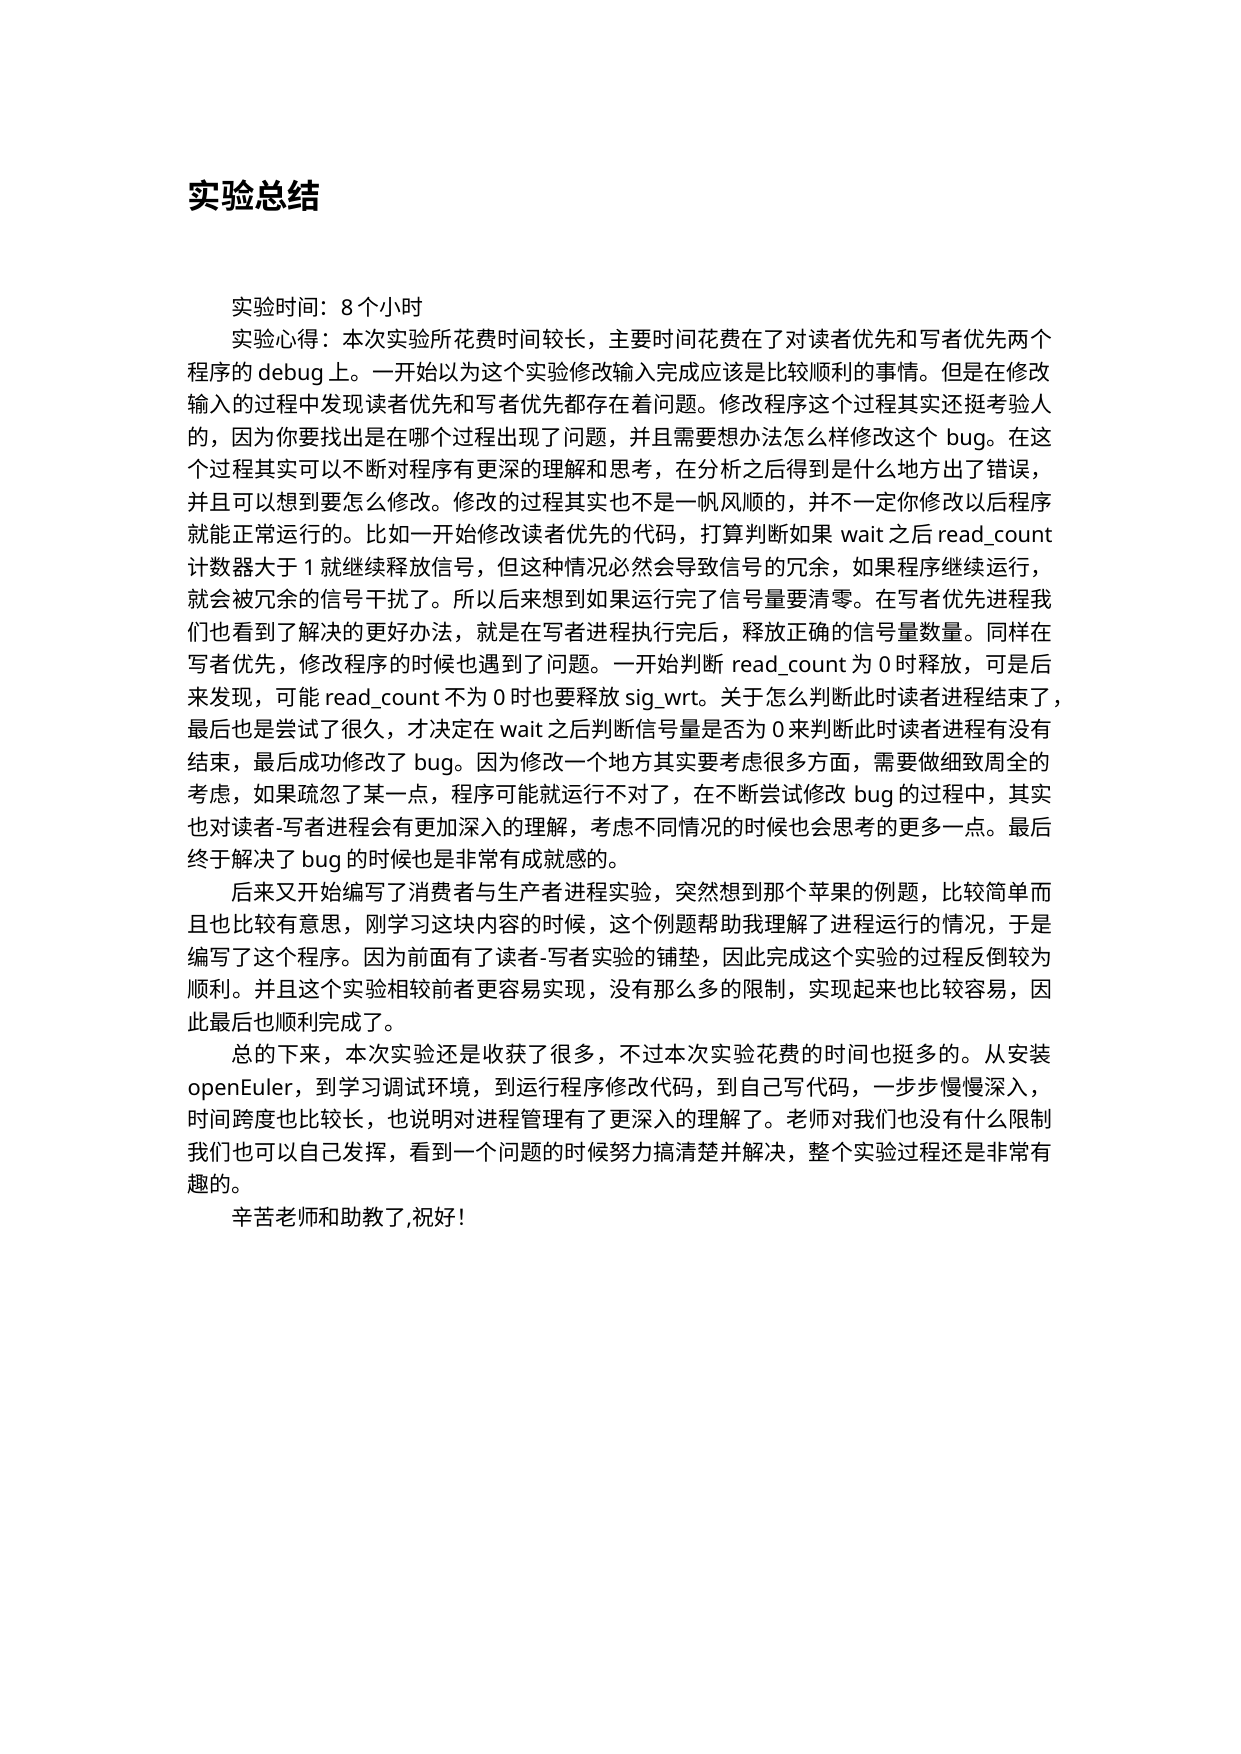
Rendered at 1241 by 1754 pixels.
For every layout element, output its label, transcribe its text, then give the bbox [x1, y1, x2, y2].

text 后来又开始编写了消费者与生产者进程实验，突然想到那个苹果的例题，比较简单而且也比较有意思，刚学习这块内容的时候，这个例题帮助我理解了进程运行的情况，于是编写了这个程序。因为前面有了读者-写者实验的铺垫，因此完成这个实验的过程反倒较为顺利。并且这个实验相较前者更容易实现，没有那么多的限制，实现起来也比较容易，因此最后也顺利完成了。 [187, 874, 1053, 1037]
text 实验时间：8个小时 [187, 289, 1053, 322]
text 辛苦老师和助教了,祝好！ [187, 1199, 1053, 1232]
text 实验心得：本次实验所花费时间较长，主要时间花费在了对读者优先和写者优先两个程序的debug上。一开始以为这个实验修改输入完成应该是比较顺利的事情。但是在修改输入的过程中发现读者优先和写者优先都存在着问题。修改程序这个过程其实还挺考验人的，因为你要找出是在哪个过程出现了问题，并且需要想办法怎么样修改这个bug。在这个过程其实可以不断对程序有更深的理解和思考，在分析之后得到是什么地方出了错误，并且可以想到要怎么修改。修改的过程其实也不是一帆风顺的，并不一定你修改以后程序就能正常运行的。比如一开始修改读者优先的代码，打算判断如果wait之后read_count计数器大于1就继续释放信号，但这种情况必然会导致信号的冗余，如果程序继续运行，就会被冗余的信号干扰了。所以后来想到如果运行完了信号量要清零。在写者优先进程我们也看到了解决的更好办法，就是在写者进程执行完后，释放正确的信号量数量。同样在写者优先，修改程序的时候也遇到了问题。一开始判断read_count为0时释放，可是后来发现，可能read_count不为0时也要释放sig_wrt。关于怎么判断此时读者进程结束了，最后也是尝试了很久，才决定在wait之后判断信号量是否为0来判断此时读者进程有没有结束，最后成功修改了bug。因为修改一个地方其实要考虑很多方面，需要做细致周全的考虑，如果疏忽了某一点，程序可能就运行不对了，在不断尝试修改bug的过程中，其实也对读者-写者进程会有更加深入的理解，考虑不同情况的时候也会思考的更多一点。最后终于解决了bug的时候也是非常有成就感的。 [187, 322, 1053, 874]
text 总的下来，本次实验还是收获了很多，不过本次实验花费的时间也挺多的。从安装openEuler，到学习调试环境，到运行程序修改代码，到自己写代码，一步步慢慢深入，时间跨度也比较长，也说明对进程管理有了更深入的理解了。老师对我们也没有什么限制，我们也可以自己发挥，看到一个问题的时候努力搞清楚并解决，整个实验过程还是非常有趣的。 [187, 1037, 1053, 1199]
subtitle 实验总结 [187, 162, 1053, 227]
